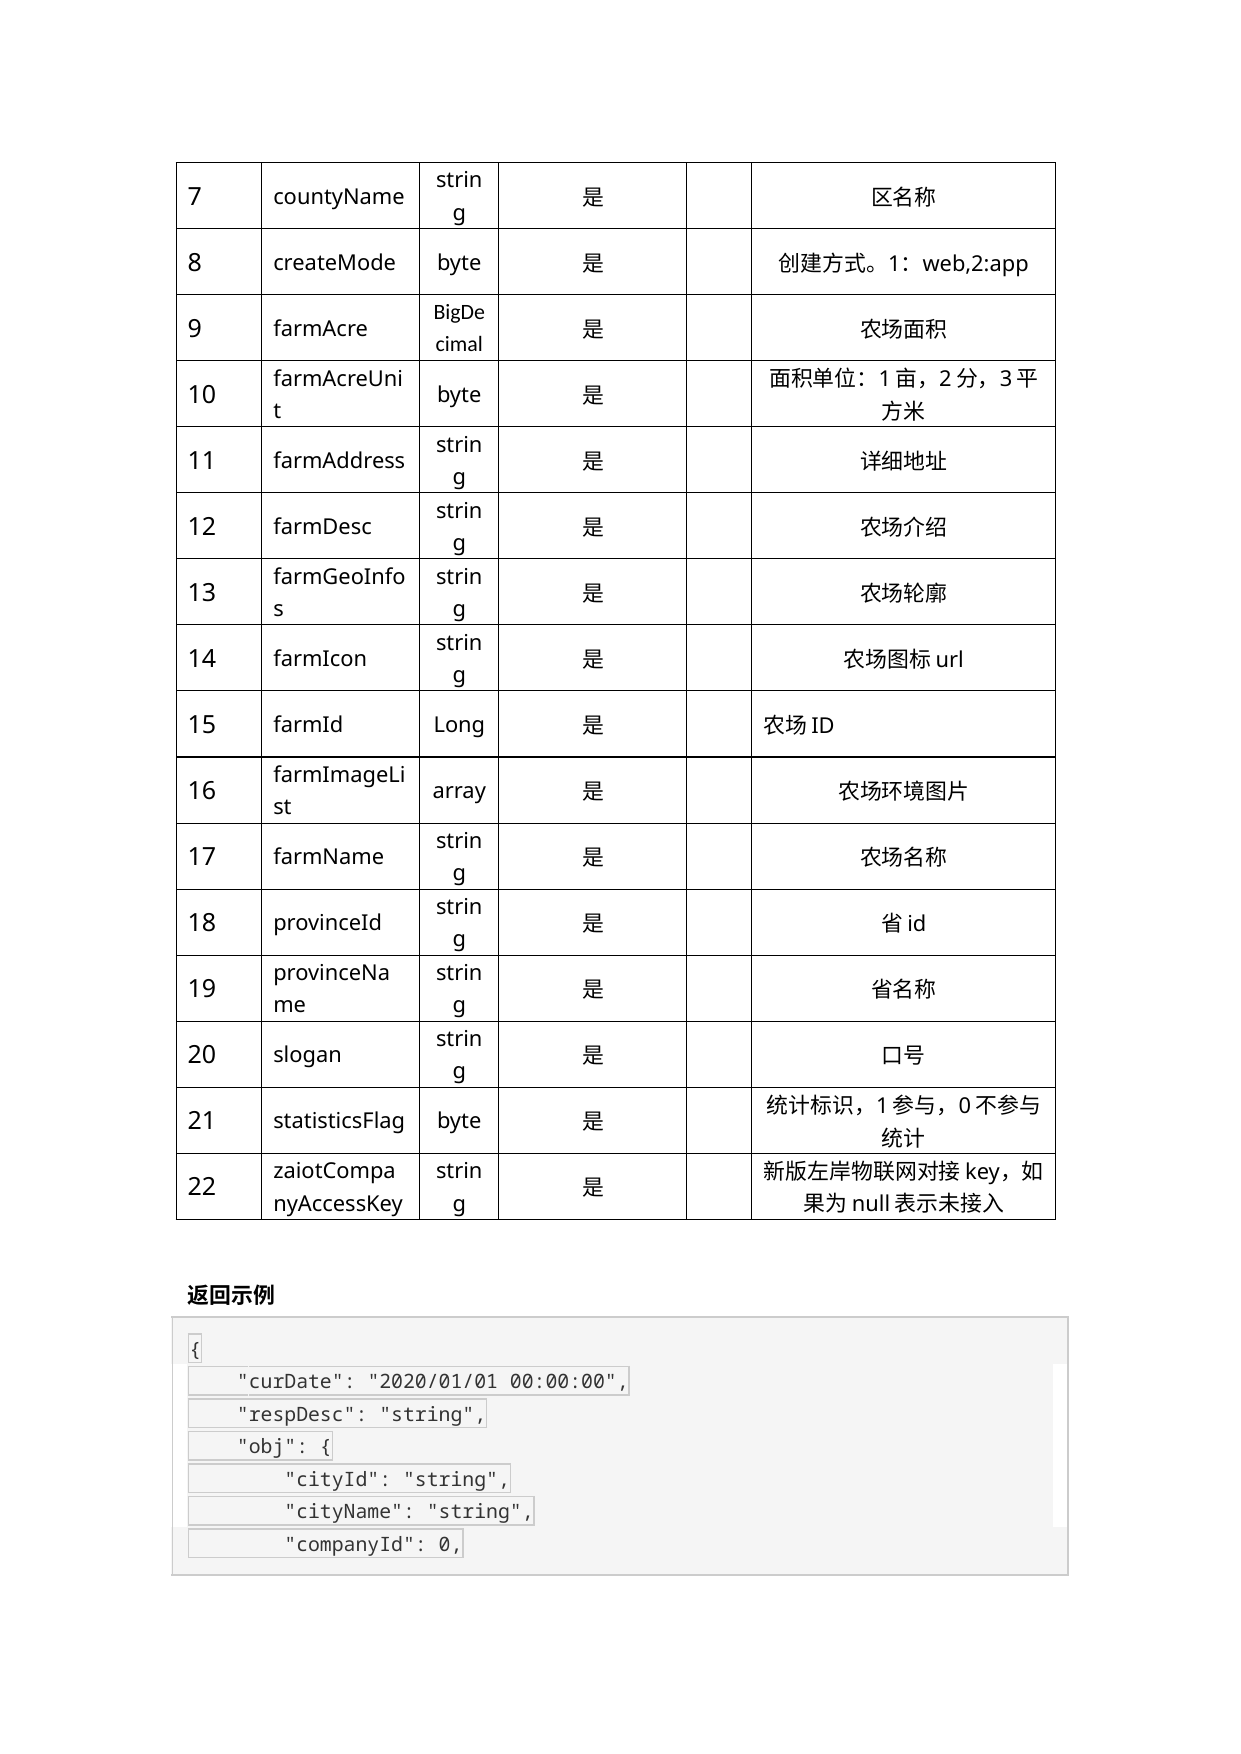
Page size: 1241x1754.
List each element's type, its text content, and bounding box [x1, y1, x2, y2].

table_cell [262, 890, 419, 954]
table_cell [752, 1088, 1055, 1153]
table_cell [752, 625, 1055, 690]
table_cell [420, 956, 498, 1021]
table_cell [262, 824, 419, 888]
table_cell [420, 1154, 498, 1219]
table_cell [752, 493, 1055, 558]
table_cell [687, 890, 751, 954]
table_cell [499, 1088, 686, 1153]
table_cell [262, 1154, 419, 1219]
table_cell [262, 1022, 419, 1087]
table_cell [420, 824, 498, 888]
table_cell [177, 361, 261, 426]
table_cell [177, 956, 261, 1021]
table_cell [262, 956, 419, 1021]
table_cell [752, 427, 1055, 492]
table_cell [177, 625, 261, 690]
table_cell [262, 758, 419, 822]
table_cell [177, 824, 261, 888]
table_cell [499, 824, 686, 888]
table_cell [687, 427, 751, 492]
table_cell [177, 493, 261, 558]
text { [173, 1318, 1067, 1364]
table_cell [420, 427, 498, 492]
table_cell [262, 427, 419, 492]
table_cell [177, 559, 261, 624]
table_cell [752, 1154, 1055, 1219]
subtitle 返回示例 [187, 1277, 1053, 1310]
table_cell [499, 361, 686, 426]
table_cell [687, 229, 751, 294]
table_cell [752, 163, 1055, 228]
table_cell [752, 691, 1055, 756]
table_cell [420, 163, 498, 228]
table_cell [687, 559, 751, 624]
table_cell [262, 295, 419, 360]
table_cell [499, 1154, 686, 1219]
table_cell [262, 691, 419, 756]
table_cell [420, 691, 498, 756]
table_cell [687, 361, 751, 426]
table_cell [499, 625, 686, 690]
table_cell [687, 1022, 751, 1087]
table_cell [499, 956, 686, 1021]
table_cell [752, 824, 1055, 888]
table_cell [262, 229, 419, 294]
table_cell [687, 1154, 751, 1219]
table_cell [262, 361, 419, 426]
text "cityName": "string", [187, 1494, 1053, 1511]
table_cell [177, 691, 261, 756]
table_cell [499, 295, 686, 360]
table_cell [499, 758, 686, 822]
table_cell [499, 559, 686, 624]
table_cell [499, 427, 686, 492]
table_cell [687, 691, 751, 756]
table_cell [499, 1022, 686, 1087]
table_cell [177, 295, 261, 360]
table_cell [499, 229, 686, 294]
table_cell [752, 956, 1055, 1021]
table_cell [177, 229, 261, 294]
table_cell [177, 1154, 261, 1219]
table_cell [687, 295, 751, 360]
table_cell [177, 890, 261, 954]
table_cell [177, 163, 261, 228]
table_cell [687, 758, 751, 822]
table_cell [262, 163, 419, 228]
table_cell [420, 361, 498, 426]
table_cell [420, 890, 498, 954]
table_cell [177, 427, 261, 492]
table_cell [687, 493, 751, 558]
text "respDesc": "string", [187, 1397, 1053, 1429]
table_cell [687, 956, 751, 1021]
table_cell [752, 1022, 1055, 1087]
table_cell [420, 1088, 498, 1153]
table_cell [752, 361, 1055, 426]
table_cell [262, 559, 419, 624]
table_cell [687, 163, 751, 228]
text "cityId": "string", [187, 1462, 1053, 1494]
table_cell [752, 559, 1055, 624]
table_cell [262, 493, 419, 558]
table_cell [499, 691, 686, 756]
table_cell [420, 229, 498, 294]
text "obj": { [187, 1429, 1053, 1462]
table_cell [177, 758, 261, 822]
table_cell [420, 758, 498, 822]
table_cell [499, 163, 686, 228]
text "companyId": 0, [173, 1511, 1067, 1574]
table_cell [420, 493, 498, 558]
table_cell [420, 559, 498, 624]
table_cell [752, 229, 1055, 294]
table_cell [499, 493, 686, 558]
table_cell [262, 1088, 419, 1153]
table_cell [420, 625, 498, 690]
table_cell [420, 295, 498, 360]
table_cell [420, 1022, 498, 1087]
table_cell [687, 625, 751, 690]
text "curDate": "2020/01/01 00:00:00", [187, 1364, 1053, 1397]
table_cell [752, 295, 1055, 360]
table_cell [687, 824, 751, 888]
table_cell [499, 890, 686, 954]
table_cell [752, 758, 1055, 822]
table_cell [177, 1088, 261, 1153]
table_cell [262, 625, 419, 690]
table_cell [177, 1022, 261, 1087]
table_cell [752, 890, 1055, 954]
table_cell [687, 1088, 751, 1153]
